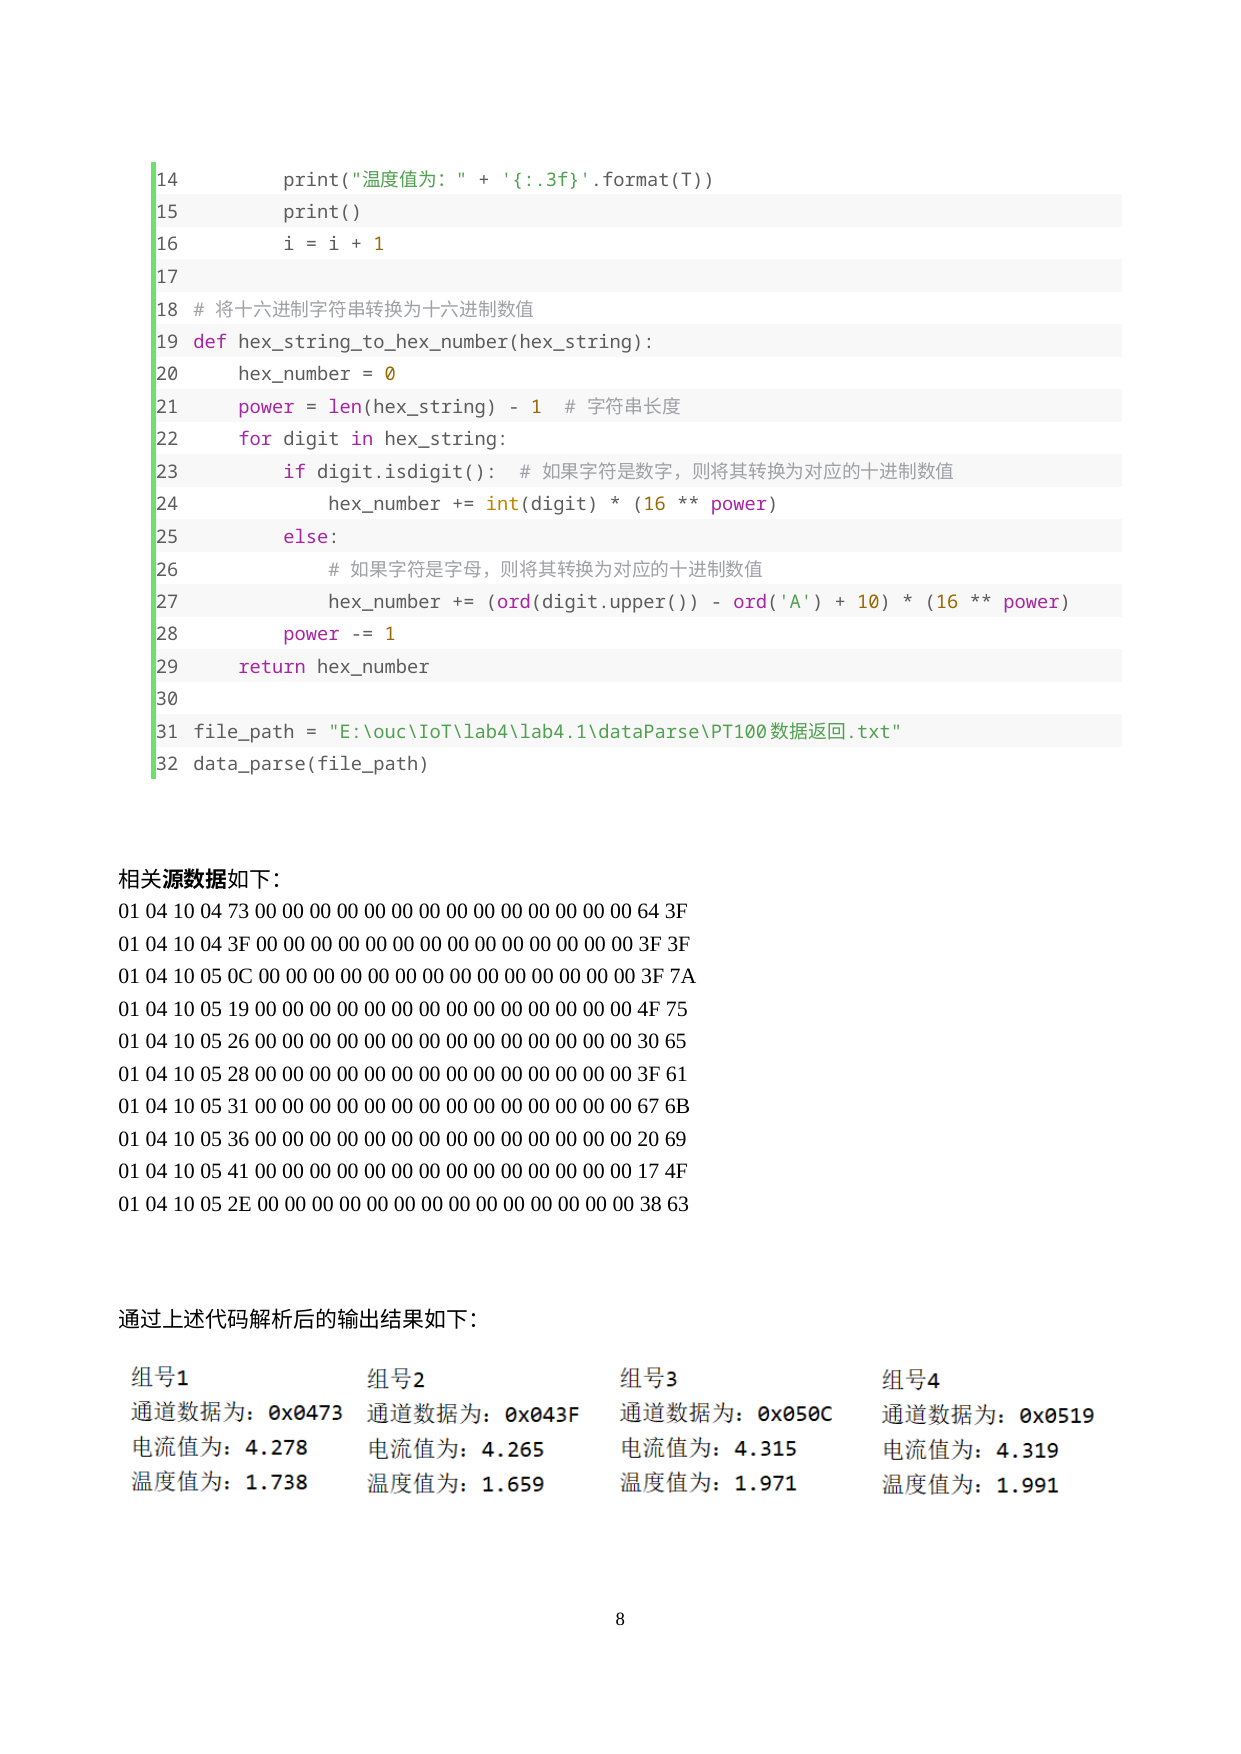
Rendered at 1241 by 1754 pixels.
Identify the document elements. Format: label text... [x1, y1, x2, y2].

list for digit in hex_string: [156, 422, 1122, 454]
list return hex_number [156, 649, 1122, 682]
text 01 04 10 05 28 00 00 00 00 00 00 00 00 00 00 00 00 00 00 3F 61 [118, 1057, 1122, 1089]
list i = i + 1 [156, 227, 1122, 259]
list print("温度值为：" + '{:.3f}'.format(T)) [156, 162, 1122, 194]
list # 将十六进制字符串转换为十六进制数值 [156, 292, 1122, 324]
list hex_number += int(digit) * (16 ** power) [156, 487, 1122, 519]
list data_parse(file_path) [156, 747, 1122, 779]
list hex_number = 0 [156, 357, 1122, 389]
list print() [156, 194, 1122, 227]
text 01 04 10 05 26 00 00 00 00 00 00 00 00 00 00 00 00 00 00 30 65 [118, 1024, 1122, 1057]
text 通过上述代码解析后的输出结果如下： [118, 1302, 1122, 1334]
list def hex_string_to_hex_number(hex_string): [156, 324, 1122, 357]
text 01 04 10 05 2E 00 00 00 00 00 00 00 00 00 00 00 00 00 00 38 63 [118, 1187, 1122, 1219]
text 相关源数据如下： [118, 862, 1122, 894]
text 01 04 10 05 41 00 00 00 00 00 00 00 00 00 00 00 00 00 00 17 4F [118, 1154, 1122, 1187]
text 01 04 10 05 36 00 00 00 00 00 00 00 00 00 00 00 00 00 00 20 69 [118, 1122, 1122, 1154]
text 01 04 10 04 73 00 00 00 00 00 00 00 00 00 00 00 00 00 00 64 3F [118, 894, 1122, 927]
text 01 04 10 05 0C 00 00 00 00 00 00 00 00 00 00 00 00 00 00 3F 7A [118, 959, 1122, 992]
picture [874, 1366, 1123, 1501]
picture [118, 1361, 596, 1501]
list file_path = "E:\ouc\IoT\lab4\lab4.1\dataParse\PT100数据返回.txt" [156, 714, 1122, 747]
list # 如果字符是字母，则将其转换为对应的十进制数值 [156, 552, 1122, 584]
text 01 04 10 04 3F 00 00 00 00 00 00 00 00 00 00 00 00 00 00 3F 3F [118, 927, 1122, 959]
list power -= 1 [156, 617, 1122, 649]
list power = len(hex_string) - 1 # 字符串长度 [156, 389, 1122, 422]
picture [612, 1359, 858, 1501]
list if digit.isdigit(): # 如果字符是数字，则将其转换为对应的十进制数值 [156, 454, 1122, 487]
list hex_number += (ord(digit.upper()) - ord('A') + 10) * (16 ** power) [156, 584, 1122, 617]
list else: [156, 519, 1122, 552]
text 01 04 10 05 19 00 00 00 00 00 00 00 00 00 00 00 00 00 00 4F 75 [118, 992, 1122, 1024]
text 01 04 10 05 31 00 00 00 00 00 00 00 00 00 00 00 00 00 00 67 6B [118, 1089, 1122, 1122]
